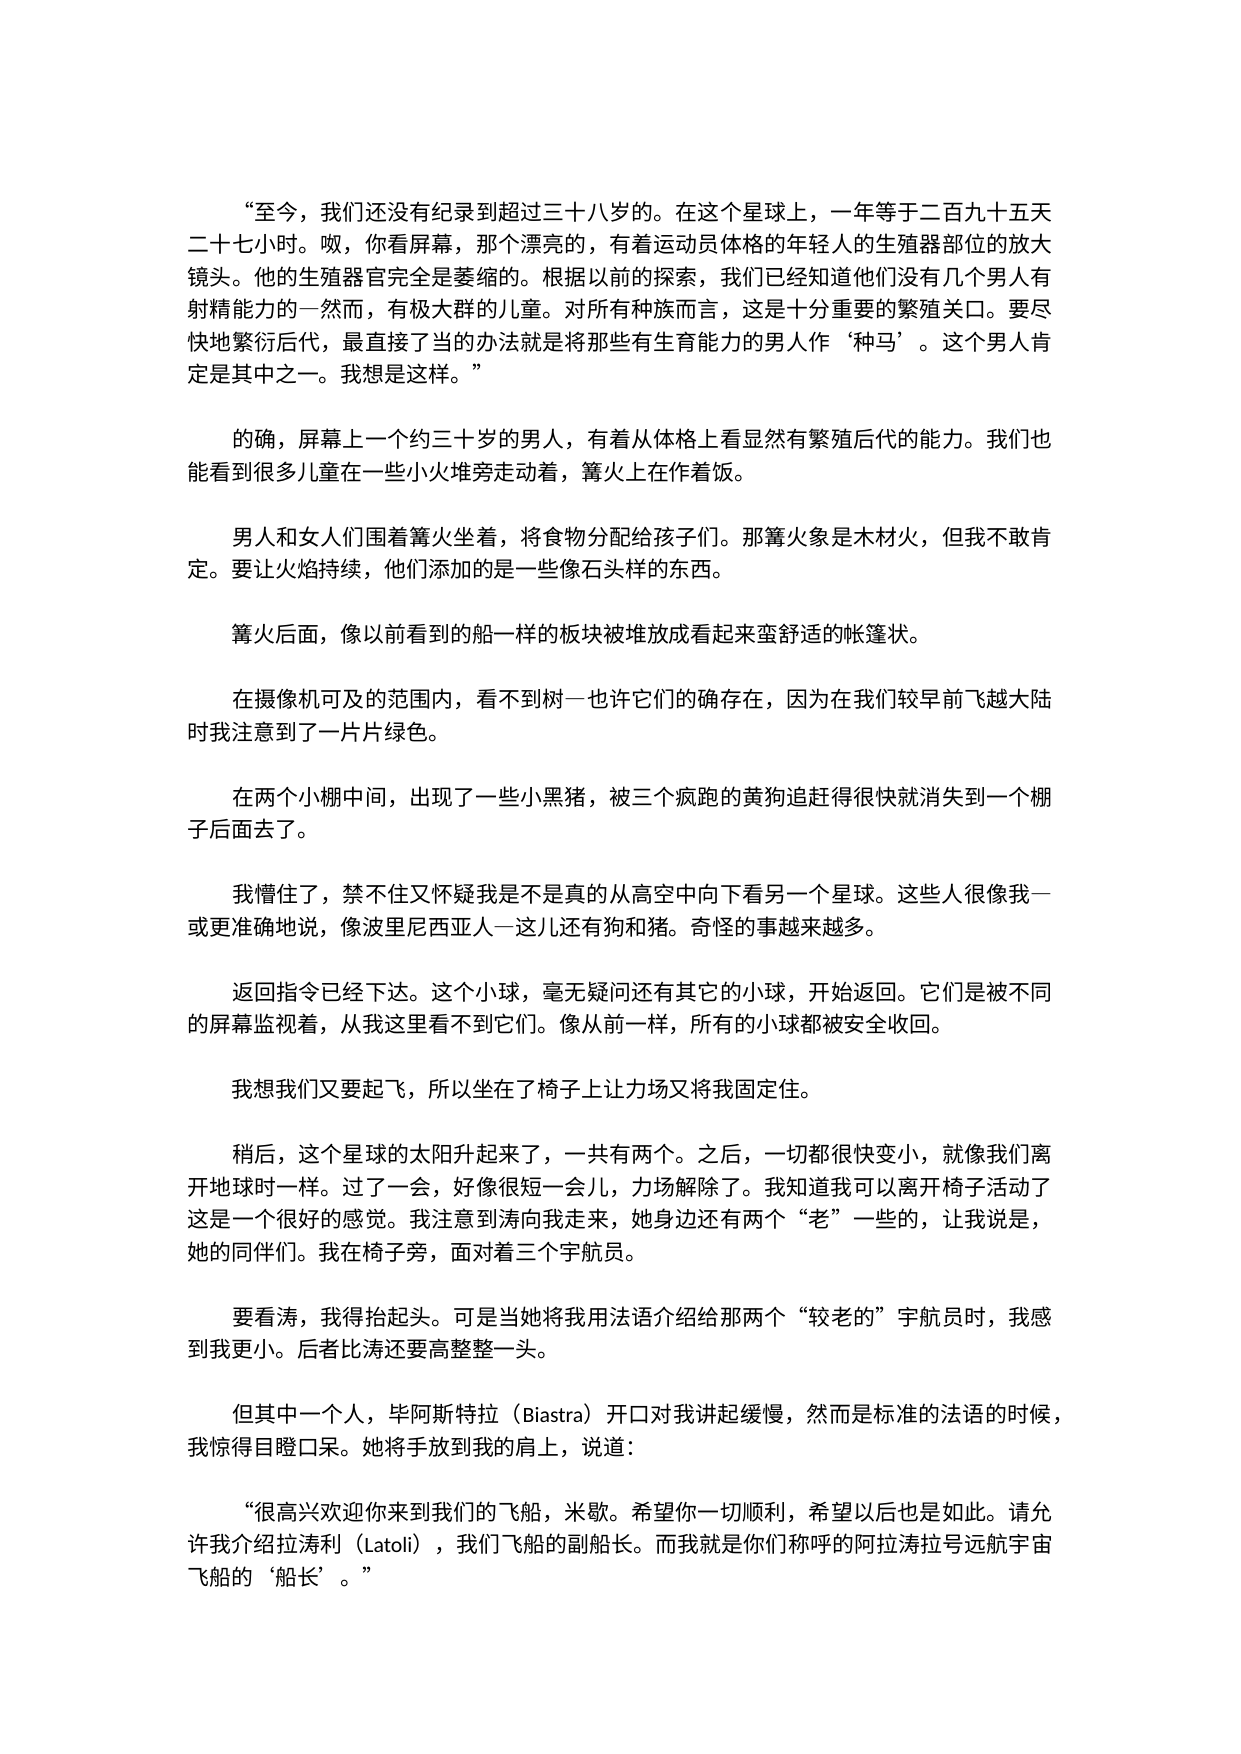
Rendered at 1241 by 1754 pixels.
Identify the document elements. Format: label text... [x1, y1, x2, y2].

text 稍后，这个星球的太阳升起来了，一共有两个。之后，一切都很快变小，就像我们离开地球时一样。过了一会，好像很短一会儿，力场解除了。我知道我可以离开椅子活动了，这是一个很好的感觉。我注意到涛向我走来，她身边还有两个“老”一些的，让我说是，她的同伴们。我在椅子旁，面对着三个宇航员。 [187, 1137, 1053, 1267]
text 在摄像机可及的范围内，看不到树—也许它们的确存在，因为在我们较早前飞越大陆时我注意到了一片片绿色。 [187, 682, 1053, 747]
text 要看涛，我得抬起头。可是当她将我用法语介绍给那两个“较老的”宇航员时，我感到我更小。后者比涛还要高整整一头。 [187, 1299, 1053, 1364]
text 返回指令已经下达。这个小球，毫无疑问还有其它的小球，开始返回。它们是被不同的屏幕监视着，从我这里看不到它们。像从前一样，所有的小球都被安全收回。 [187, 974, 1053, 1039]
text 我想我们又要起飞，所以坐在了椅子上让力场又将我固定住。 [187, 1072, 1053, 1104]
text “至今，我们还没有纪录到超过三十八岁的。在这个星球上，一年等于二百九十五天二十七小时。呶，你看屏幕，那个漂亮的，有着运动员体格的年轻人的生殖器部位的放大镜头。他的生殖器官完全是萎缩的。根据以前的探索，我们已经知道他们没有几个男人有射精能力的—然而，有极大群的儿童。对所有种族而言，这是十分重要的繁殖关口。要尽快地繁衍后代，最直接了当的办法就是将那些有生育能力的男人作‘种马’。这个男人肯定是其中之一。我想是这样。” [187, 194, 1053, 389]
text 的确，屏幕上一个约三十岁的男人，有着从体格上看显然有繁殖后代的能力。我们也能看到很多儿童在一些小火堆旁走动着，篝火上在作着饭。 [187, 422, 1053, 487]
text 但其中一个人，毕阿斯特拉（Biastra）开口对我讲起缓慢，然而是标准的法语的时候，我惊得目瞪口呆。她将手放到我的肩上，说道： [187, 1397, 1053, 1462]
text “很高兴欢迎你来到我们的飞船，米歇。希望你一切顺利，希望以后也是如此。请允许我介绍拉涛利（Latoli），我们飞船的副船长。而我就是你们称呼的阿拉涛拉号远航宇宙飞船的‘船长’。” [187, 1494, 1053, 1592]
text 我懵住了，禁不住又怀疑我是不是真的从高空中向下看另一个星球。这些人很像我—或更准确地说，像波里尼西亚人—这儿还有狗和猪。奇怪的事越来越多。 [187, 877, 1053, 942]
text 在两个小棚中间，出现了一些小黑猪，被三个疯跑的黄狗追赶得很快就消失到一个棚子后面去了。 [187, 779, 1053, 844]
text 篝火后面，像以前看到的船一样的板块被堆放成看起来蛮舒适的帐篷状。 [187, 617, 1053, 649]
text 男人和女人们围着篝火坐着，将食物分配给孩子们。那篝火象是木材火，但我不敢肯定。要让火焰持续，他们添加的是一些像石头样的东西。 [187, 519, 1053, 584]
